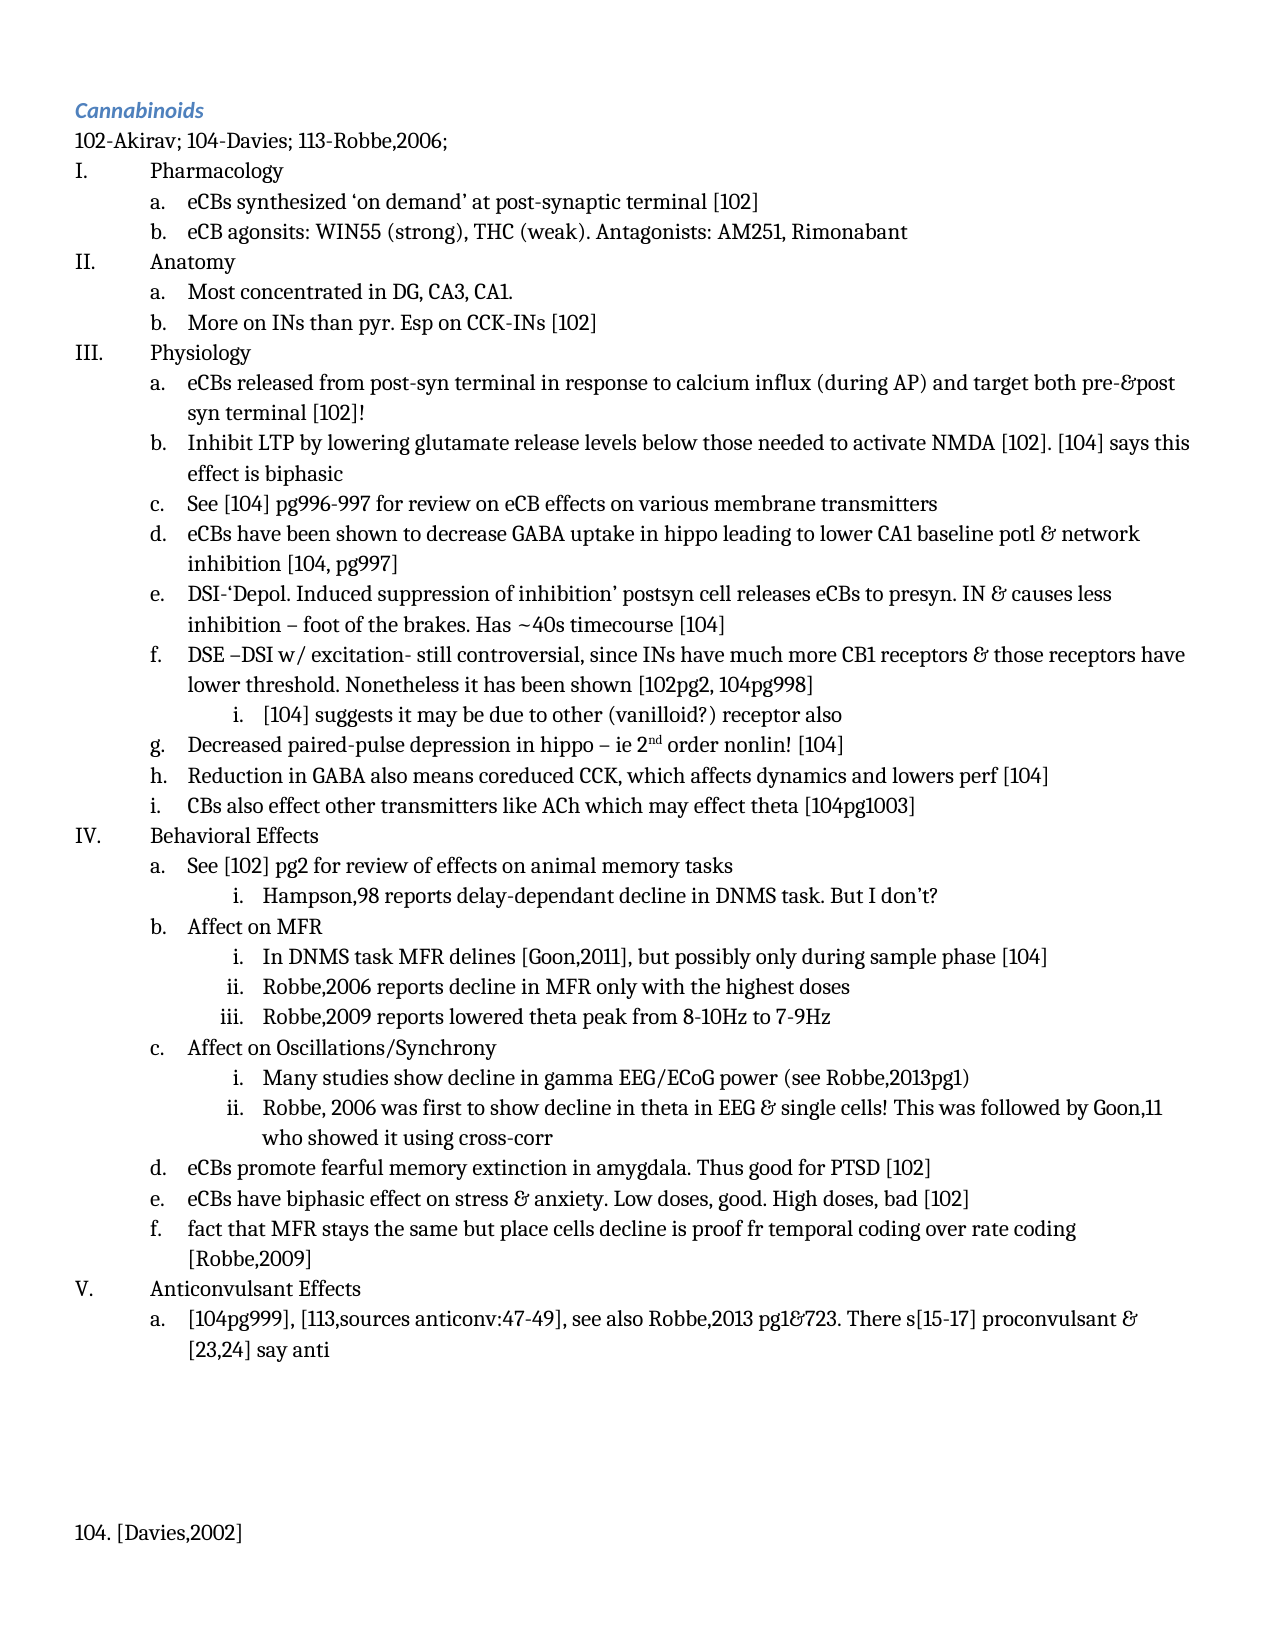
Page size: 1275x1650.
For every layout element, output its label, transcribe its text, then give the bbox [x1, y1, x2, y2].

list Robbe,2006 reports decline in MFR only with the highest doses [244, 974, 1200, 1000]
list Hampson,98 reports delay-dependant decline in DNMS task. But I don’t? [244, 883, 1200, 909]
subtitle Cannabinoids [75, 96, 1200, 124]
list In DNMS task MFR delines [Goon,2011], but possibly only during sample phase [104] [244, 944, 1200, 970]
list eCBs have biphasic effect on stress & anxiety. Low doses, good. High doses, bad [102] [150, 1185, 1200, 1212]
list Anatomy [75, 249, 1200, 275]
list [104pg999], [113,sources anticonv:47-49], see also Robbe,2013 pg1&723. There s[15-17] proconvulsant & [23,24] say anti [150, 1306, 1200, 1363]
list Behavioral Effects [75, 823, 1200, 849]
list Many studies show decline in gamma EEG/ECoG power (see Robbe,2013pg1) [244, 1064, 1200, 1091]
list See [102] pg2 for review of effects on animal memory tasks [150, 853, 1200, 879]
list Anticonvulsant Effects [75, 1276, 1200, 1302]
list Pharmacology [75, 158, 1200, 184]
list DSE –DSI w/ excitation- still controversial, since INs have much more CB1 receptors & those receptors have lower threshold. Nonetheless it has been shown [102pg2, 104pg998] [150, 642, 1200, 698]
text 102-Akirav; 104-Davies; 113-Robbe,2006; [75, 128, 1200, 154]
list See [104] pg996-997 for review on eCB effects on various membrane transmitters [150, 491, 1200, 517]
list Affect on MFR [150, 913, 1200, 940]
list Affect on Oscillations/Synchrony [150, 1034, 1200, 1061]
list CBs also effect other transmitters like ACh which may effect theta [104pg1003] [150, 793, 1200, 819]
list Physiology [75, 339, 1200, 366]
list Most concentrated in DG, CA3, CA1. [150, 279, 1200, 305]
list eCBs promote fearful memory extinction in amygdala. Thus good for PTSD [102] [150, 1155, 1200, 1181]
list fact that MFR stays the same but place cells decline is proof fr temporal coding over rate coding [Robbe,2009] [150, 1216, 1200, 1272]
list DSI-‘Depol. Induced suppression of inhibition’ postsyn cell releases eCBs to presyn. IN & causes less inhibition – foot of the brakes. Has ~40s timecourse [104] [150, 581, 1200, 638]
list Inhibit LTP by lowering glutamate release levels below those needed to activate NMDA [102]. [104] says this effect is biphasic [150, 430, 1200, 487]
list eCB agonsits: WIN55 (strong), THC (weak). Antagonists: AM251, Rimonabant [150, 219, 1200, 245]
list eCBs released from post-syn terminal in response to calcium influx (during AP) and target both pre-&post syn terminal [102]! [150, 370, 1200, 426]
list Robbe,2009 reports lowered theta peak from 8-10Hz to 7-9Hz [244, 1004, 1200, 1030]
list [104] suggests it may be due to other (vanilloid?) receptor also [244, 702, 1200, 728]
list eCBs synthesized ‘on demand’ at post-synaptic terminal [102] [150, 188, 1200, 215]
list More on INs than pyr. Esp on CCK-INs [102] [150, 309, 1200, 336]
text 104. [Davies,2002] [75, 1520, 1200, 1546]
list Reduction in GABA also means coreduced CCK, which affects dynamics and lowers perf [104] [150, 762, 1200, 789]
list Robbe, 2006 was first to show decline in theta in EEG & single cells! This was followed by Goon,11 who showed it using cross-corr [244, 1095, 1200, 1151]
list eCBs have been shown to decrease GABA uptake in hippo leading to lower CA1 baseline potl & network inhibition [104, pg997] [150, 521, 1200, 577]
list Decreased paired-pulse depression in hippo – ie 2nd order nonlin! [104] [150, 732, 1200, 758]
